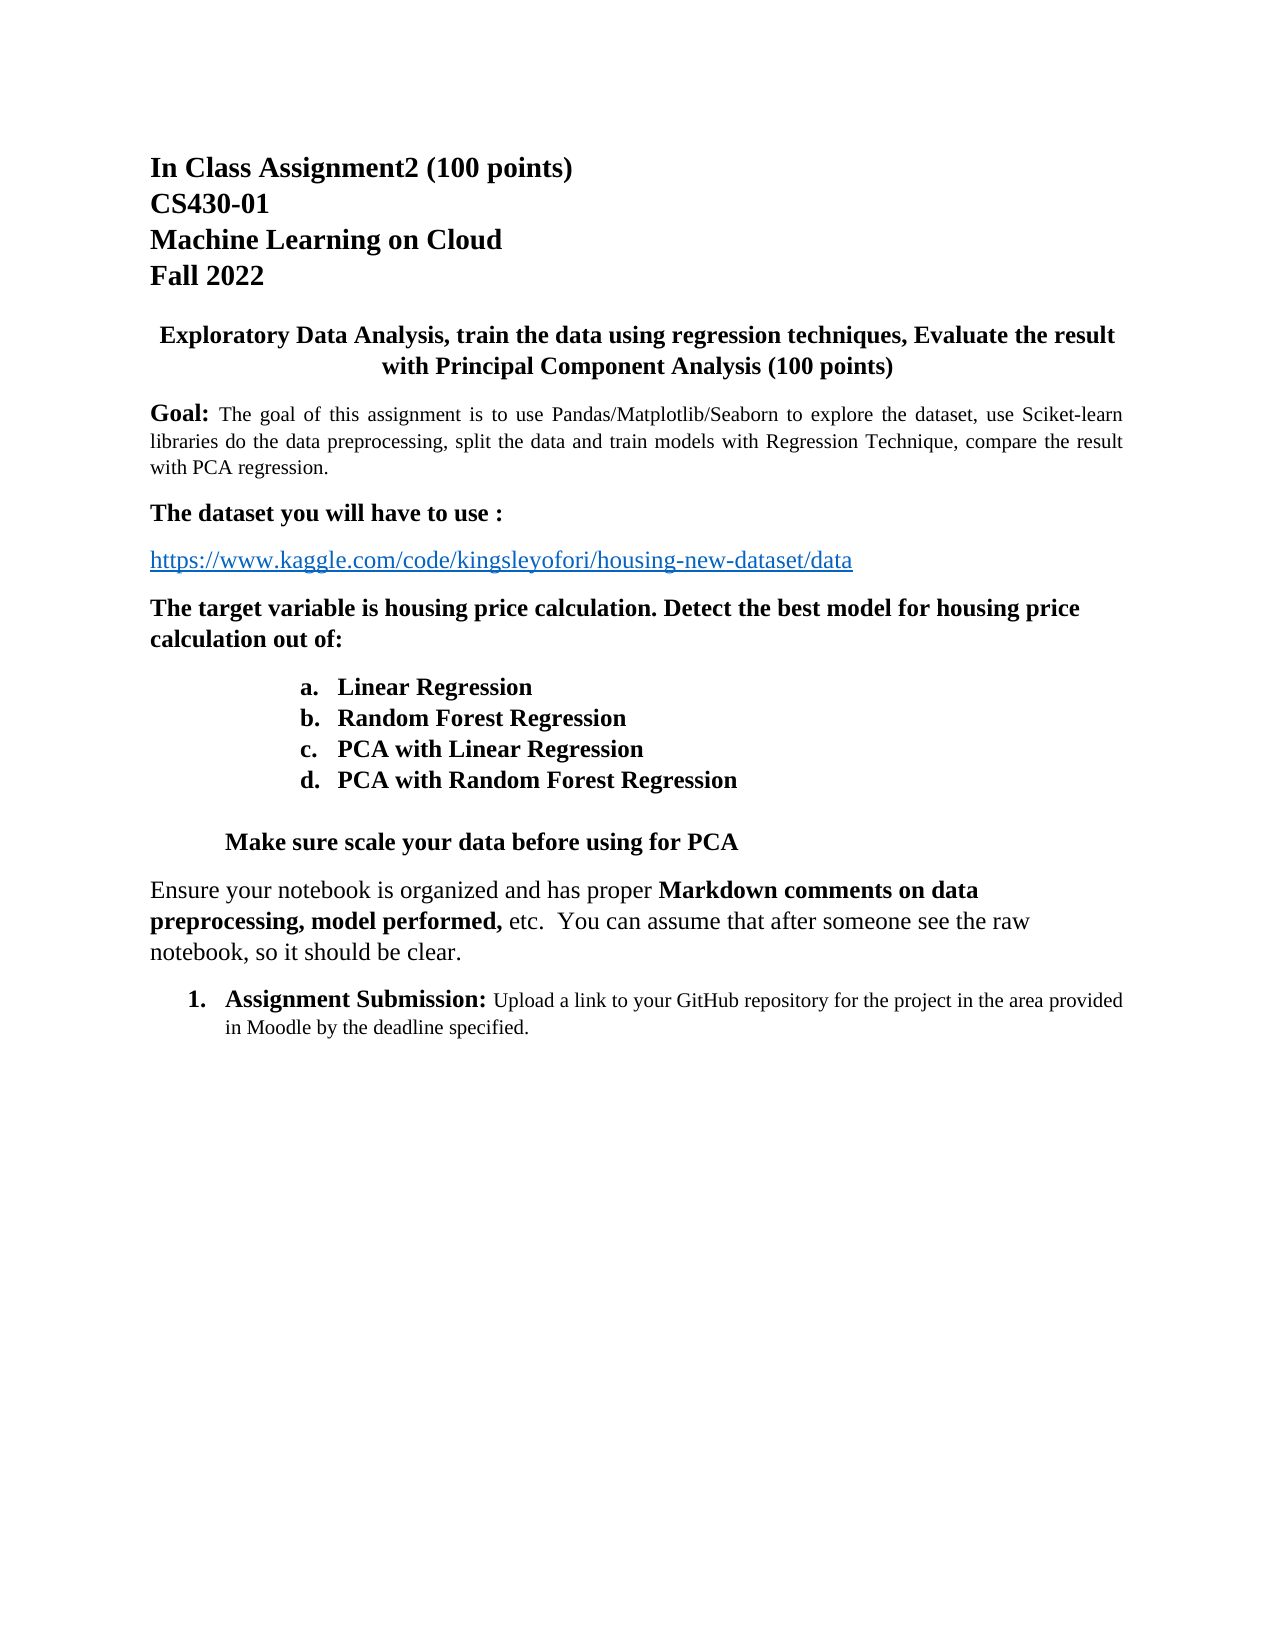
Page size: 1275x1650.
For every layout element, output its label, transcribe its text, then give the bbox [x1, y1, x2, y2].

text https://www.kaggle.com/code/kingsleyofori/housing-new-dataset/data [150, 545, 1125, 574]
list Random Forest Regression [300, 703, 1125, 732]
text The dataset you will have to use : [150, 498, 1125, 526]
list Make sure scale your data before using for PCA [225, 827, 1125, 856]
text Ensure your notebook is organized and has proper Markdown comments on data preprocessing, model performed, etc. You can assume that after someone see the raw notebook, so it should be clear. [150, 875, 1125, 966]
list Linear Regression [300, 672, 1125, 701]
text (100 points) [150, 320, 1125, 379]
list Assignment Submission: [187, 984, 1125, 1039]
list PCA with Linear Regression [300, 734, 1125, 763]
text The target variable is housing price calculation. Detect the best model for housing price calculation out of: [150, 593, 1125, 653]
text Goal: [150, 398, 1125, 479]
list PCA with Random Forest Regression [300, 765, 1125, 794]
